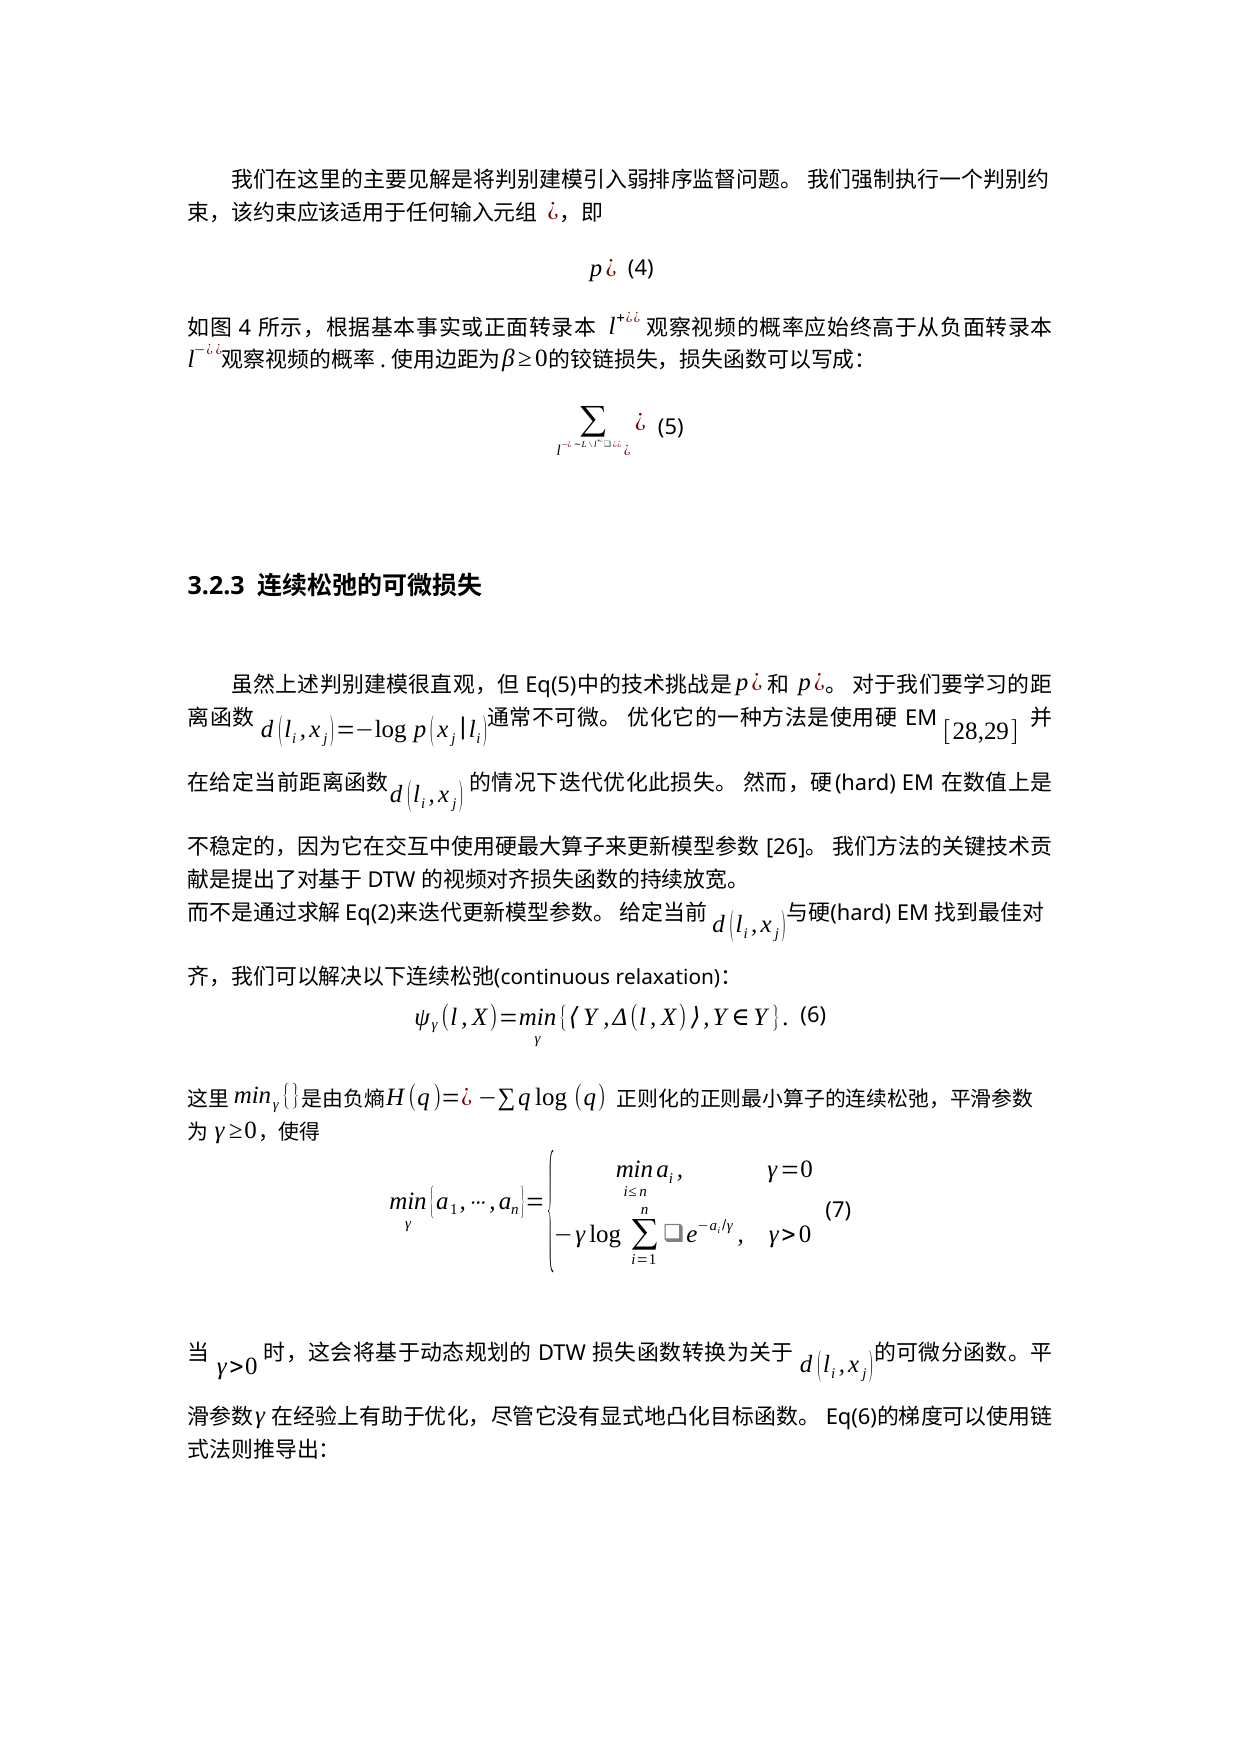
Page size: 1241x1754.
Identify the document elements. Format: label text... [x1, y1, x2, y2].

text 虽然上述判别建模很直观，但Eq(5)中的技术挑战是 和 。 对于我们要学习的距离函数 通常不可微。 优化它的一种方法是使用硬 EM 并在给定当前距离函数 的情况下迭代优化此损失。 然而，硬(hard) EM 在数值上是不稳定的，因为它在交互中使用硬最大算子来更新模型参数 [26]。 我们方法的关键技术贡献是提出了对基于 DTW 的视频对齐损失函数的持续放宽。 [187, 667, 1053, 894]
text 当 时，这会将基于动态规划的 DTW 损失函数转换为关于 的可微分函数。平滑参数 在经验上有助于优化，尽管它没有显式地凸化目标函数。 Eq(6)的梯度可以使用链式法则推导出： [187, 1334, 1053, 1464]
text 这里 是由负熵 正则化的正则最小算子的连续松弛，平滑参数为 ，使得 [187, 1082, 1053, 1147]
text (5) [187, 399, 1053, 464]
text (4) [187, 252, 1053, 284]
text 如图 4 所示，根据基本事实或正面转录本 观察视频的概率应始终高于从负面转录本观察视频的概率 . 使用边距为的铰链损失，损失函数可以写成： [187, 309, 1053, 374]
text 而不是通过求解Eq(2)来迭代更新模型参数。 给定当前 与硬(hard) EM 找到最佳对齐，我们可以解决以下连续松弛(continuous relaxation)： [187, 894, 1053, 992]
subtitle 3.2.3 连续松弛的可微损失 [187, 551, 1053, 616]
text (6) [187, 992, 1053, 1057]
text 我们在这里的主要见解是将判别建模引入弱排序监督问题。 我们强制执行一个判别约束，该约束应该适用于任何输入元组 ，即 [187, 162, 1053, 227]
text (7) [187, 1147, 1053, 1277]
